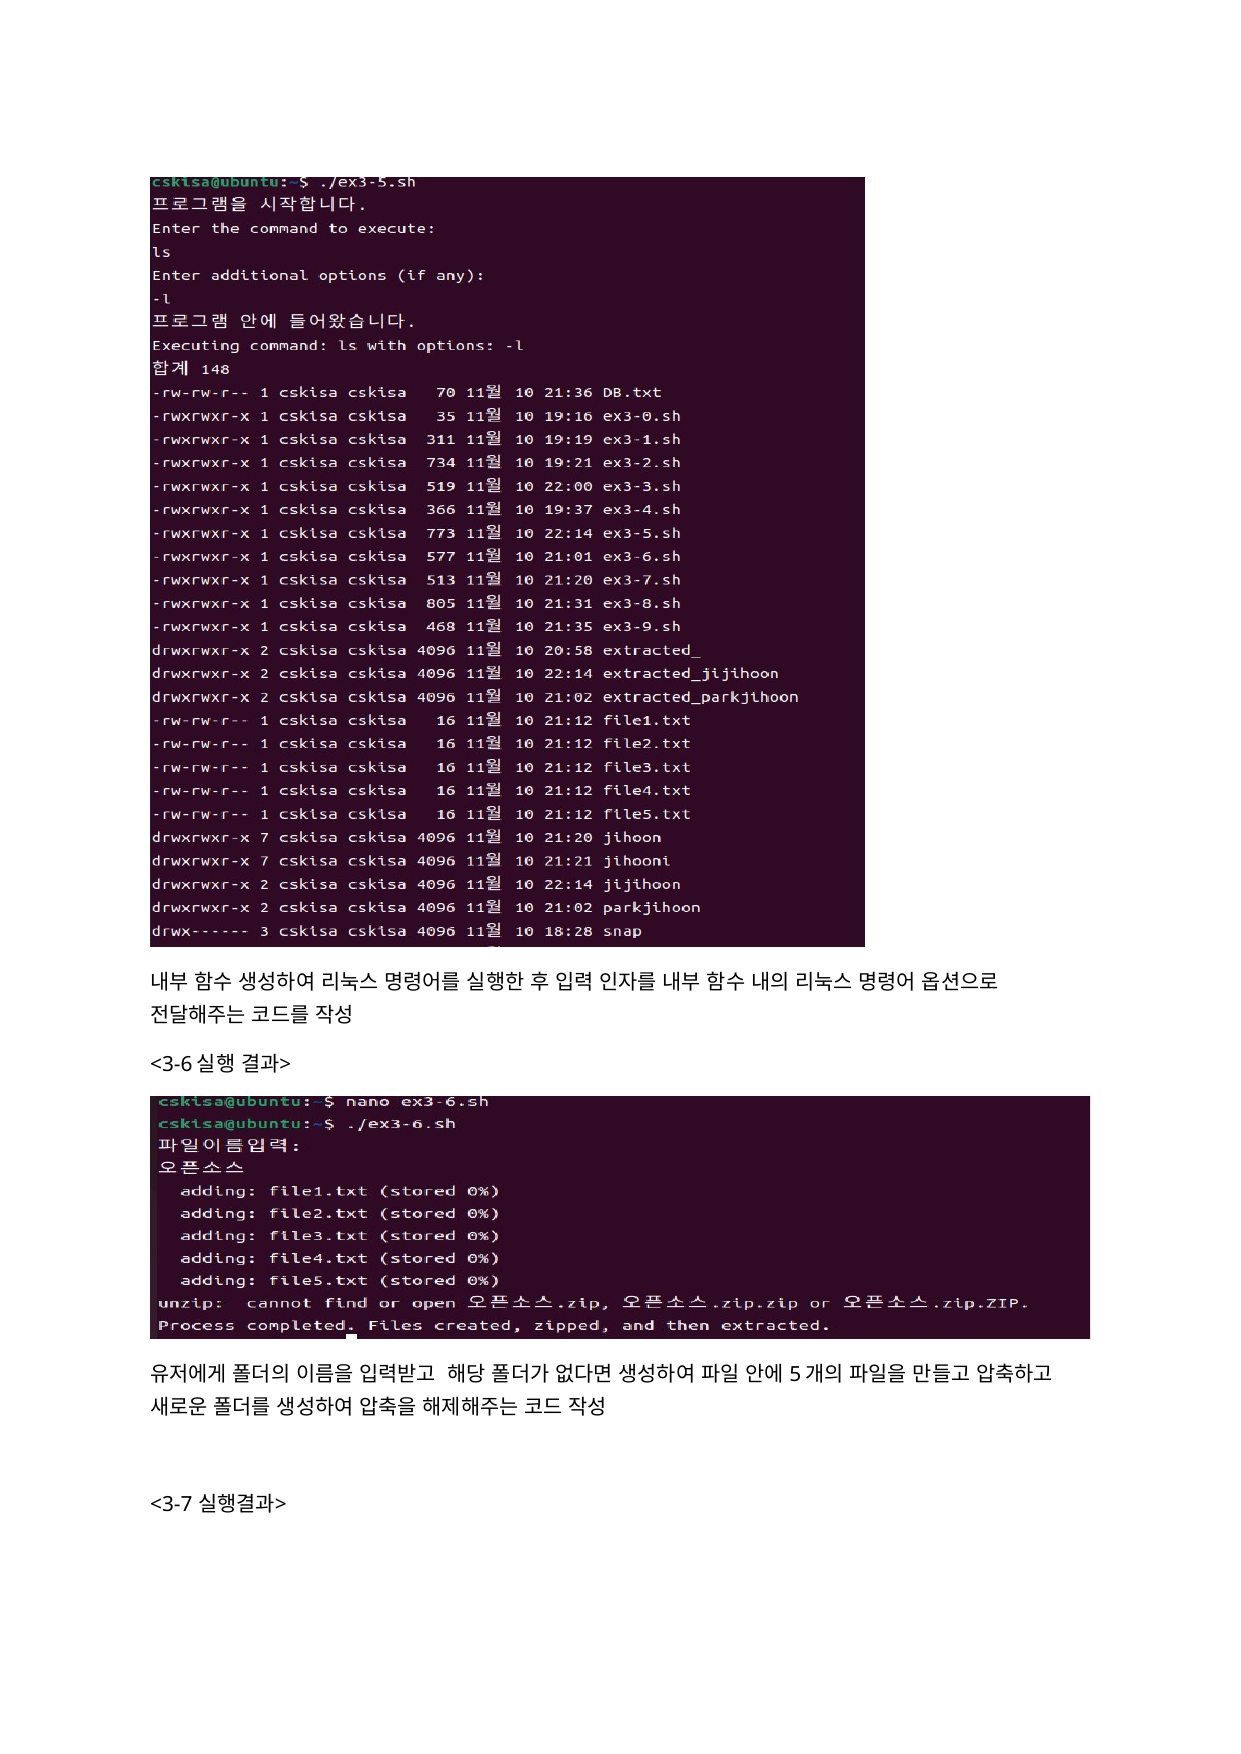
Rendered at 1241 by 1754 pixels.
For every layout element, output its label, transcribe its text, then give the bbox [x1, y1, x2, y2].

text 내부 함수 생성하여 리눅스 명령어를 실행한 후 입력 인자를 내부 함수 내의 리눅스 명령어 옵션으로 전달해주는 코드를 작성 [150, 965, 1090, 1028]
picture [150, 1096, 1091, 1339]
text <3-7 실행결과> [150, 1487, 1090, 1517]
picture [150, 177, 865, 947]
text 유저에게 폴더의 이름을 입력받고 해당 폴더가 없다면 생성하여 파일 안에 5개의 파일을 만들고 압축하고 새로운 폴더를 생성하여 압축을 해제해주는 코드 작성 [150, 1357, 1090, 1420]
text <3-6실행 결과> [150, 1047, 1090, 1077]
